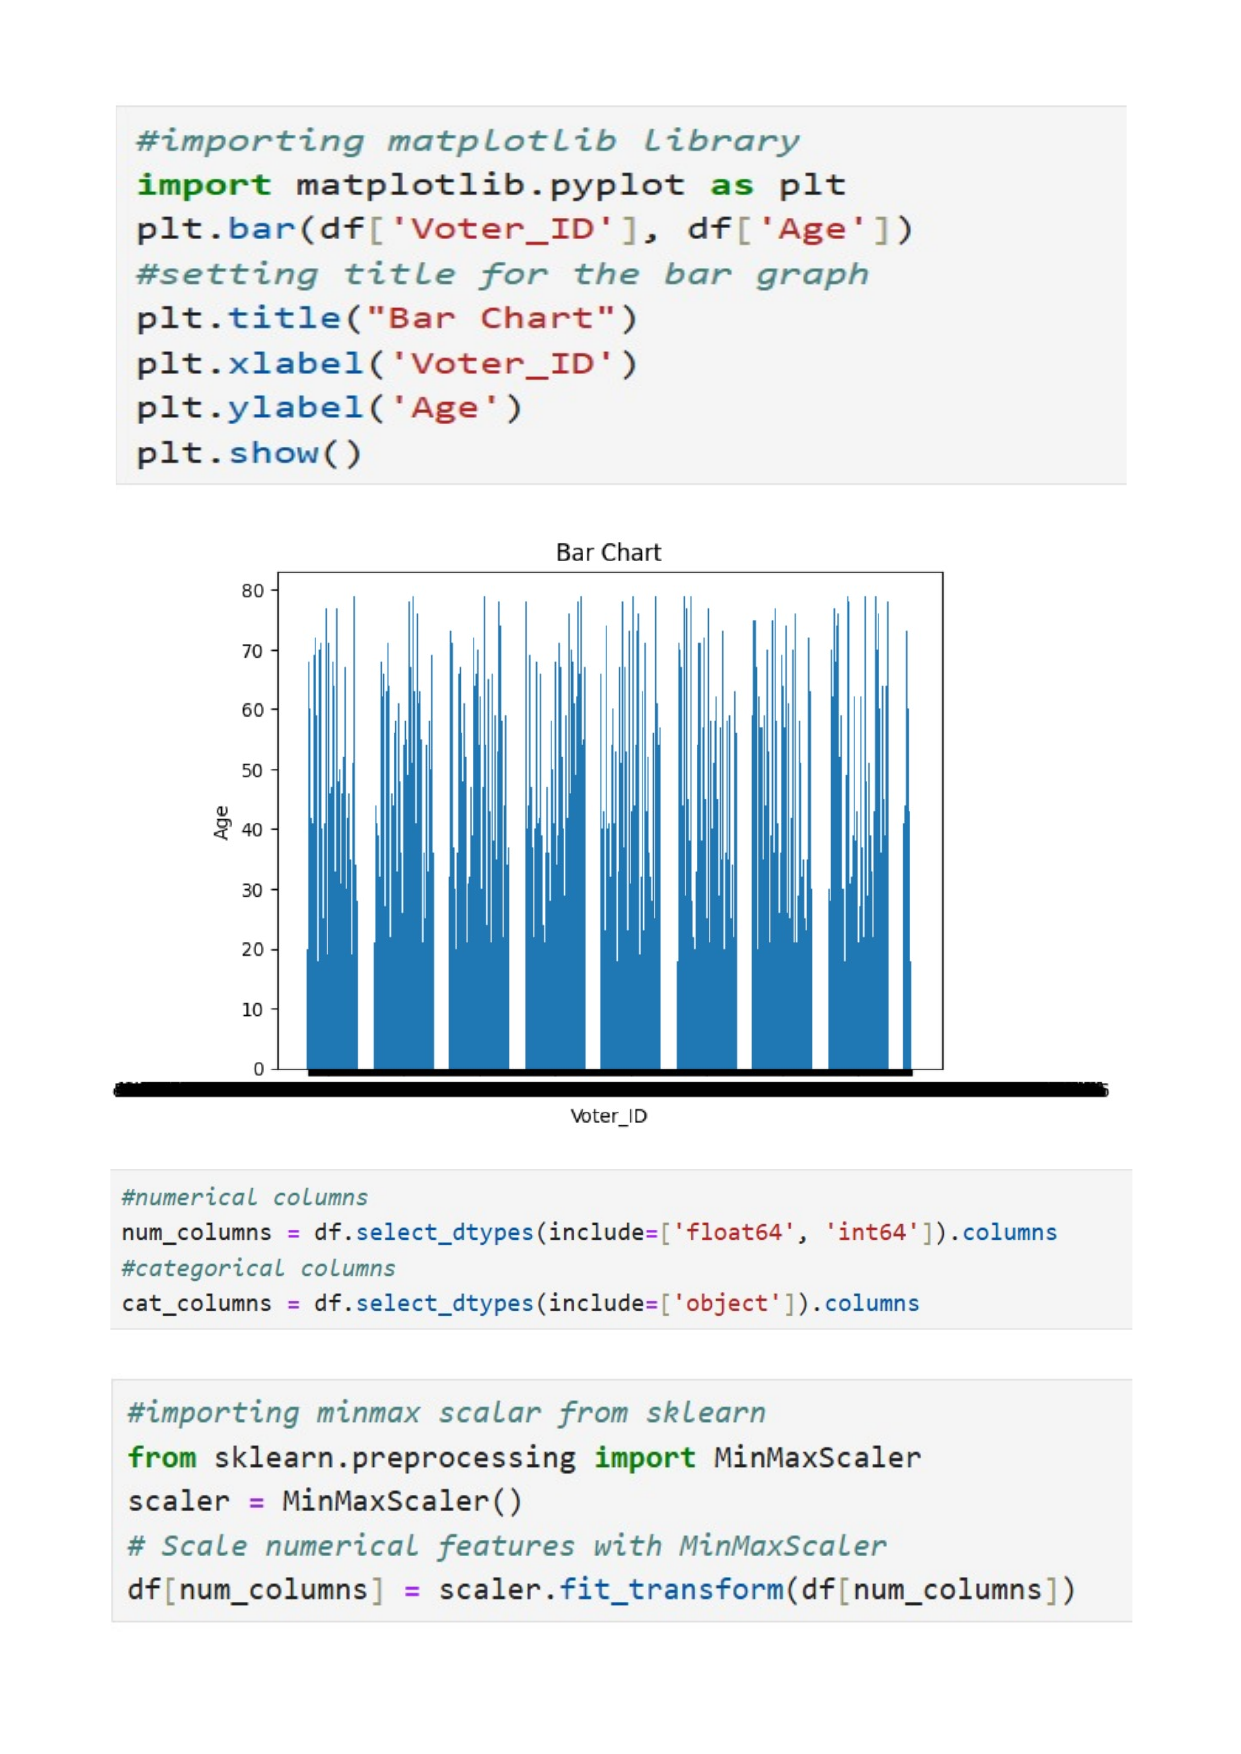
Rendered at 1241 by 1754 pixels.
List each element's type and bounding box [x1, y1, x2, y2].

picture [110, 531, 1133, 1131]
picture [110, 1373, 1133, 1632]
picture [115, 102, 1127, 493]
picture [110, 1168, 1133, 1336]
